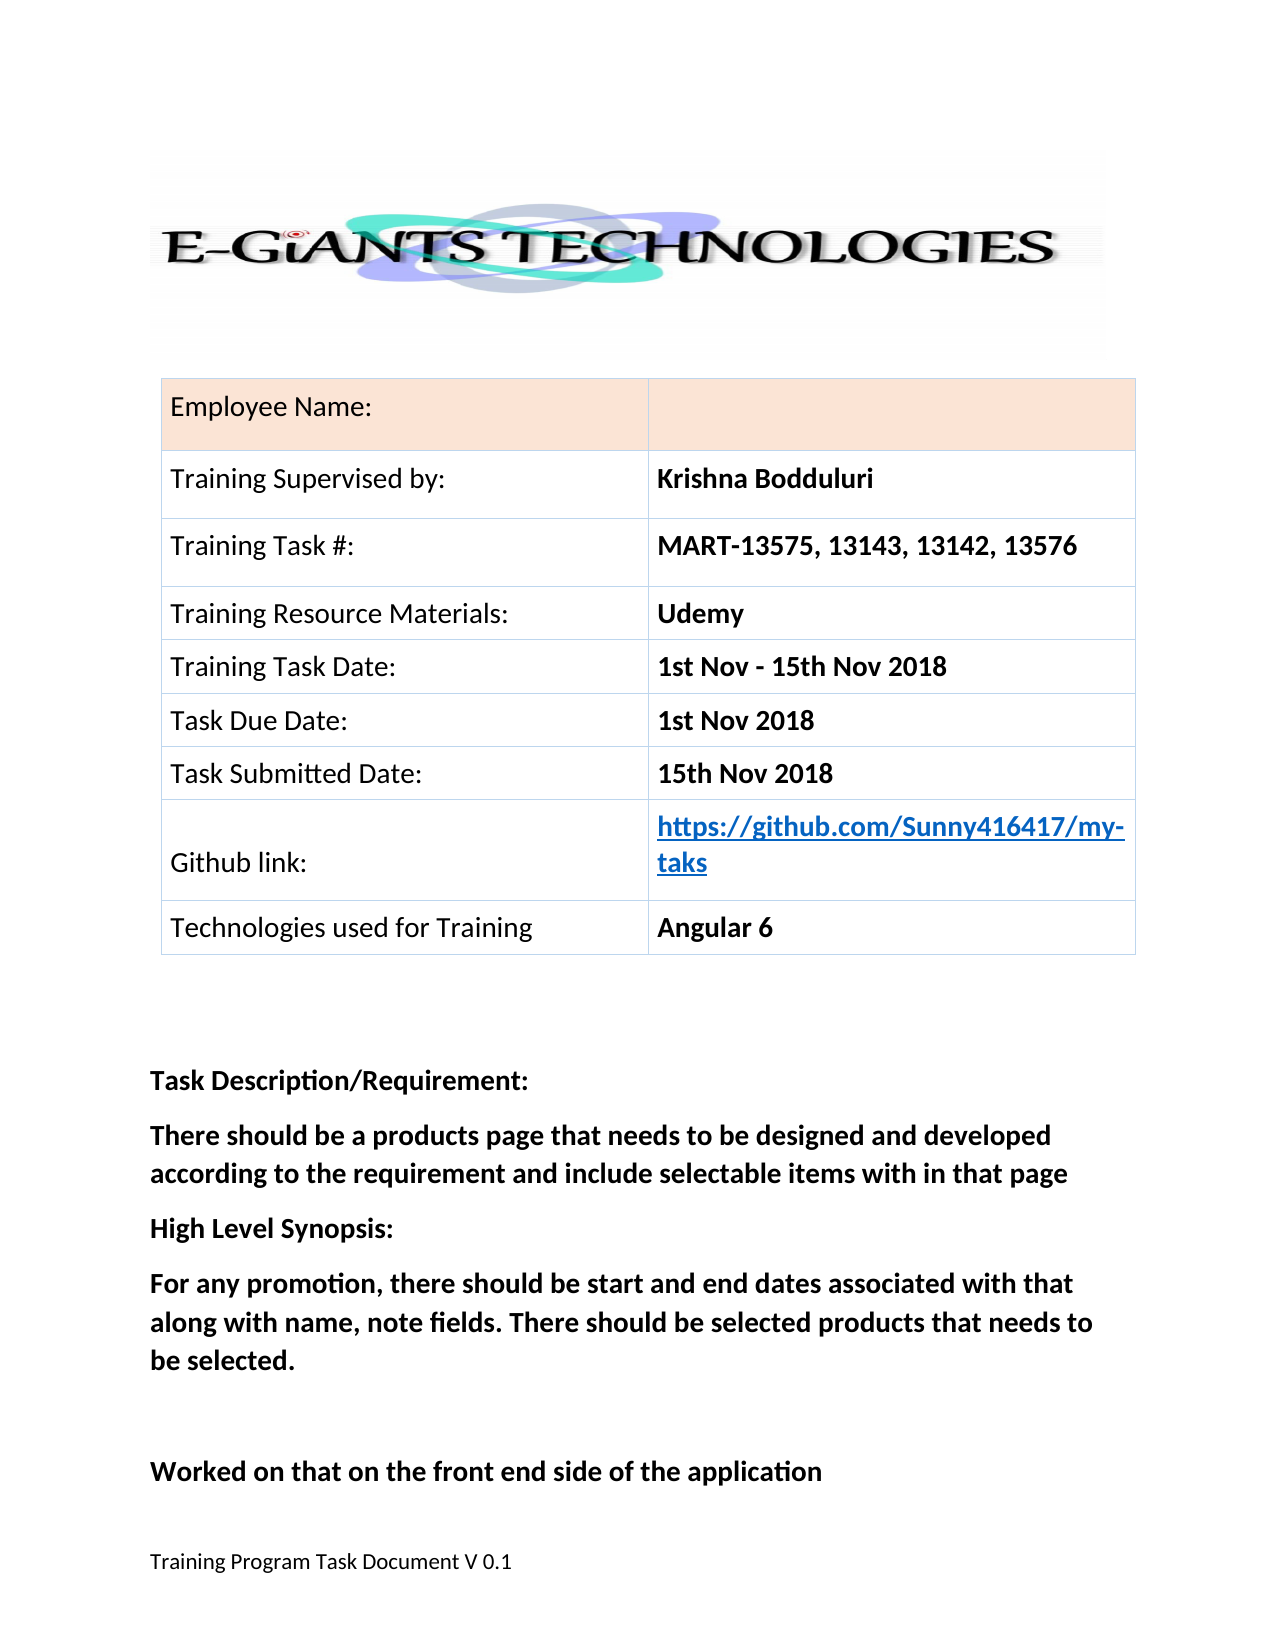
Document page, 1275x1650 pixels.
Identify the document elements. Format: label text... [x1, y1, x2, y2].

table_cell 1st Nov - 15th Nov 2018 [649, 640, 1135, 692]
table_cell Github link: [162, 800, 648, 900]
table_cell 15th Nov 2018 [649, 747, 1135, 799]
text Task Description/Requirement: [150, 1062, 1125, 1097]
table_header [649, 379, 1135, 450]
picture [150, 150, 1107, 360]
text There should be a products page that needs to be designed and developed according to the requirement and include selectable items with in that page [150, 1117, 1125, 1191]
table_cell https://github.com/Sunny416417/my-taks [649, 800, 1135, 900]
table_cell Training Task #: [162, 519, 648, 586]
table_cell Technologies used for Training [162, 901, 648, 953]
table_cell Task Due Date: [162, 694, 648, 746]
table_header Employee Name: [162, 379, 648, 450]
table_cell Angular 6 [649, 901, 1135, 953]
table_cell Udemy [649, 587, 1135, 639]
table_cell Task Submitted Date: [162, 747, 648, 799]
table_cell Training Supervised by: [162, 451, 648, 518]
table_cell Training Resource Materials: [162, 587, 648, 639]
text For any promotion, there should be start and end dates associated with that along with name, note fields. There should be selected products that needs to be selected. [150, 1266, 1125, 1378]
table_cell MART-13575, 13143, 13142, 13576 [649, 519, 1135, 586]
table_cell Krishna Bodduluri [649, 451, 1135, 518]
table_cell Training Task Date: [162, 640, 648, 692]
text High Level Synopsis: [150, 1211, 1125, 1246]
table_cell 1st Nov 2018 [649, 694, 1135, 746]
text Worked on that on the front end side of the application [150, 1453, 1125, 1488]
